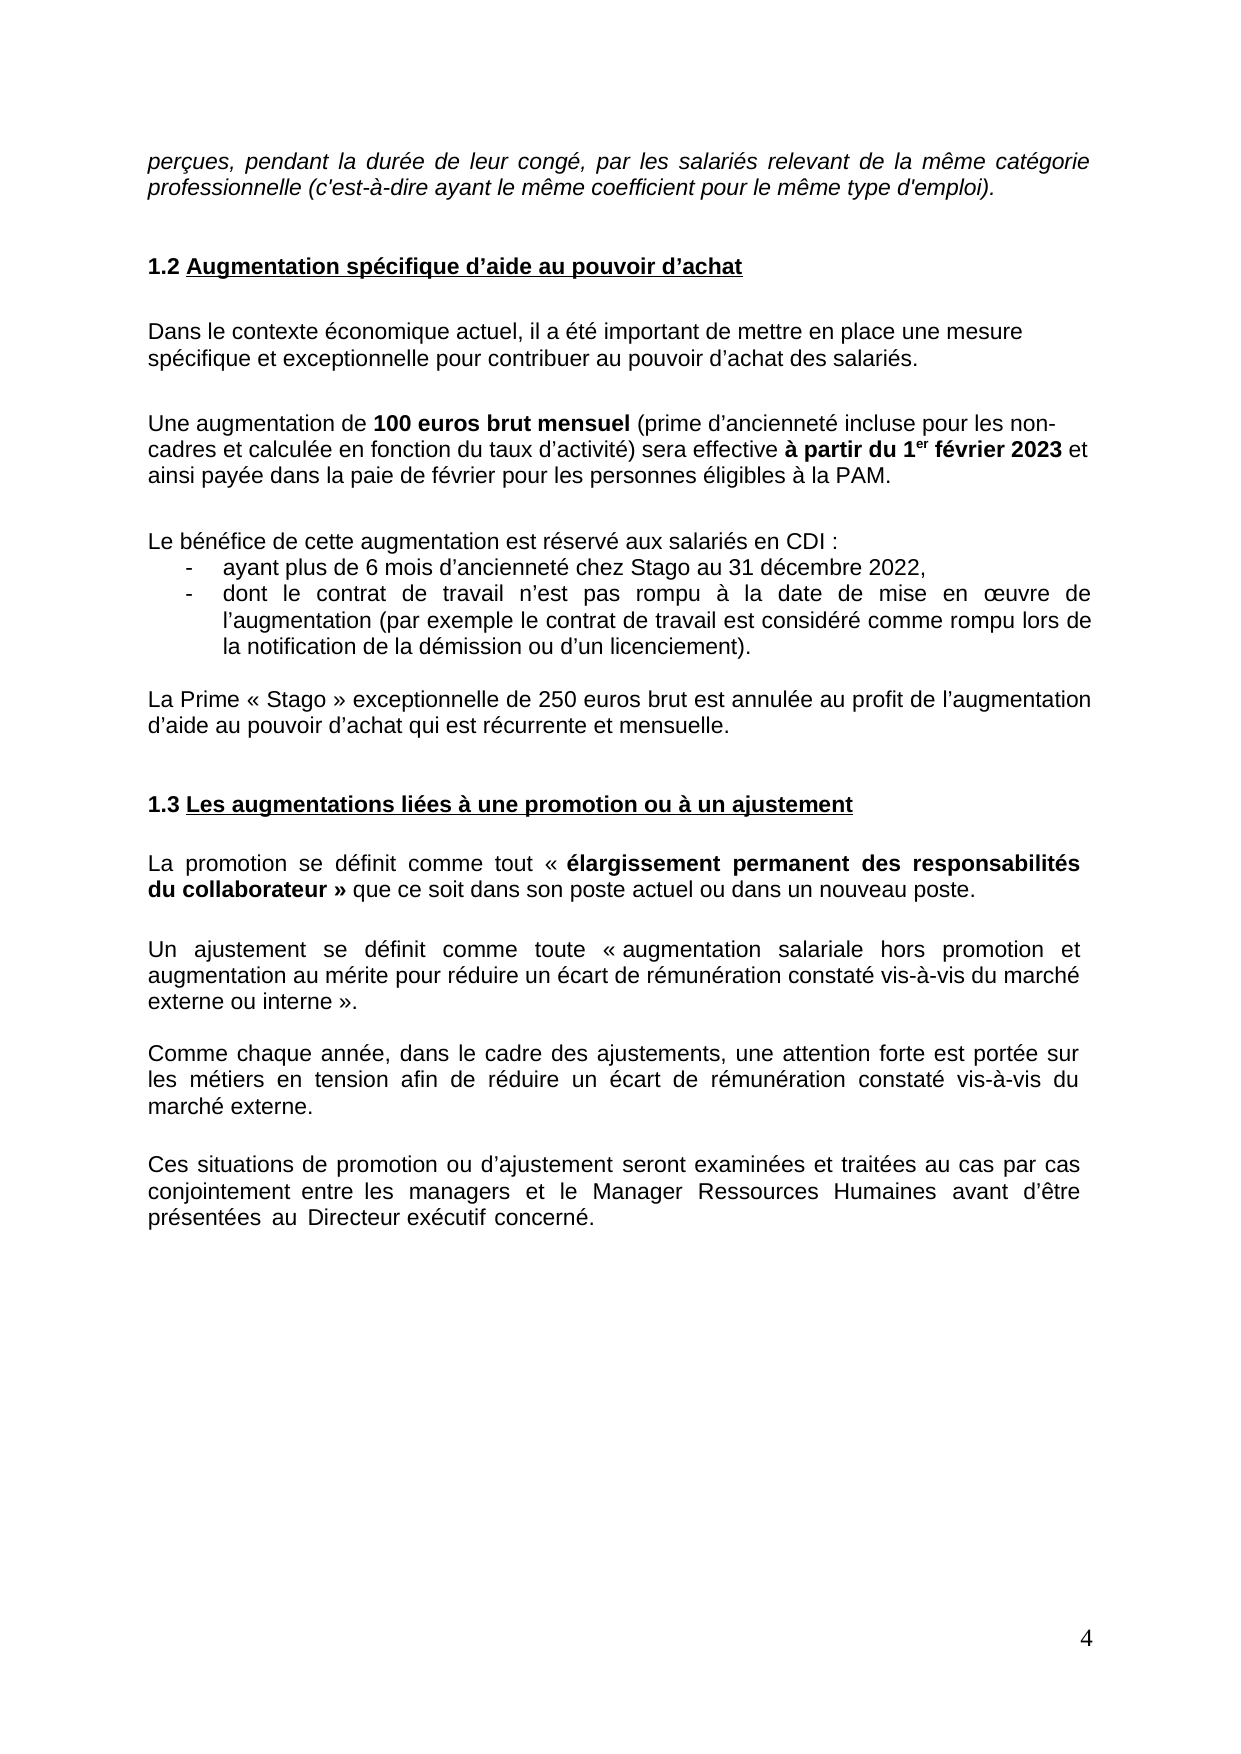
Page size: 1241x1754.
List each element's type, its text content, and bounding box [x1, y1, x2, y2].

text La promotion se définit comme tout « élargissement permanent des responsabilités du collaborateur » que ce soit dans son poste actuel ou dans un nouveau poste. [148, 851, 1081, 903]
text 1.3 Les augmentations liées à une promotion ou à un ajustement [148, 791, 1093, 818]
text Un ajustement se définit comme toute « augmentation salariale hors promotion et augmentation au mérite pour réduire un écart de rémunération constaté vis-à-vis du marché externe ou interne ». [148, 936, 1081, 1014]
text Ces situations de promotion ou d’ajustement seront examinées et traitées au cas par cas conjointement entre les managers et le Manager Ressources Humaines avant d’être présentées au Directeur exécutif concerné. [148, 1152, 1081, 1230]
list ayant plus de 6 mois d’ancienneté chez Stago au 31 décembre 2022, [185, 554, 1093, 580]
list dont le contrat de travail n’est pas rompu à la date de mise en œuvre de l’augmentation (par exemple le contrat de travail est considéré comme rompu lors de la notification de la démission ou d’un licenciement). [185, 580, 1093, 659]
text La Prime « Stago » exceptionnelle de 250 euros brut est annulée au profit de l’augmentation d’aide au pouvoir d’achat qui est récurrente et mensuelle. [148, 686, 1093, 738]
text Le bénéfice de cette augmentation est réservé aux salariés en CDI : [148, 528, 1093, 554]
text 1.2 Augmentation spécifique d’aide au pouvoir d’achat [148, 253, 1093, 279]
text Une augmentation de 100 euros brut mensuel (prime d’ancienneté incluse pour les non-cadres et calculée en fonction du taux d’activité) sera effective à partir du 1er février 2023 et ainsi payée dans la paie de février pour les personnes éligibles à la PAM. [148, 410, 1093, 489]
text Dans le contexte économique actuel, il a été important de mettre en place une mesure spécifique et exceptionnelle pour contribuer au pouvoir d’achat des salariés. [148, 318, 1093, 371]
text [148, 148, 1093, 200]
text Comme chaque année, dans le cadre des ajustements, une attention forte est portée sur les métiers en tension afin de réduire un écart de rémunération constaté vis-à-vis du marché externe. [148, 1041, 1081, 1119]
